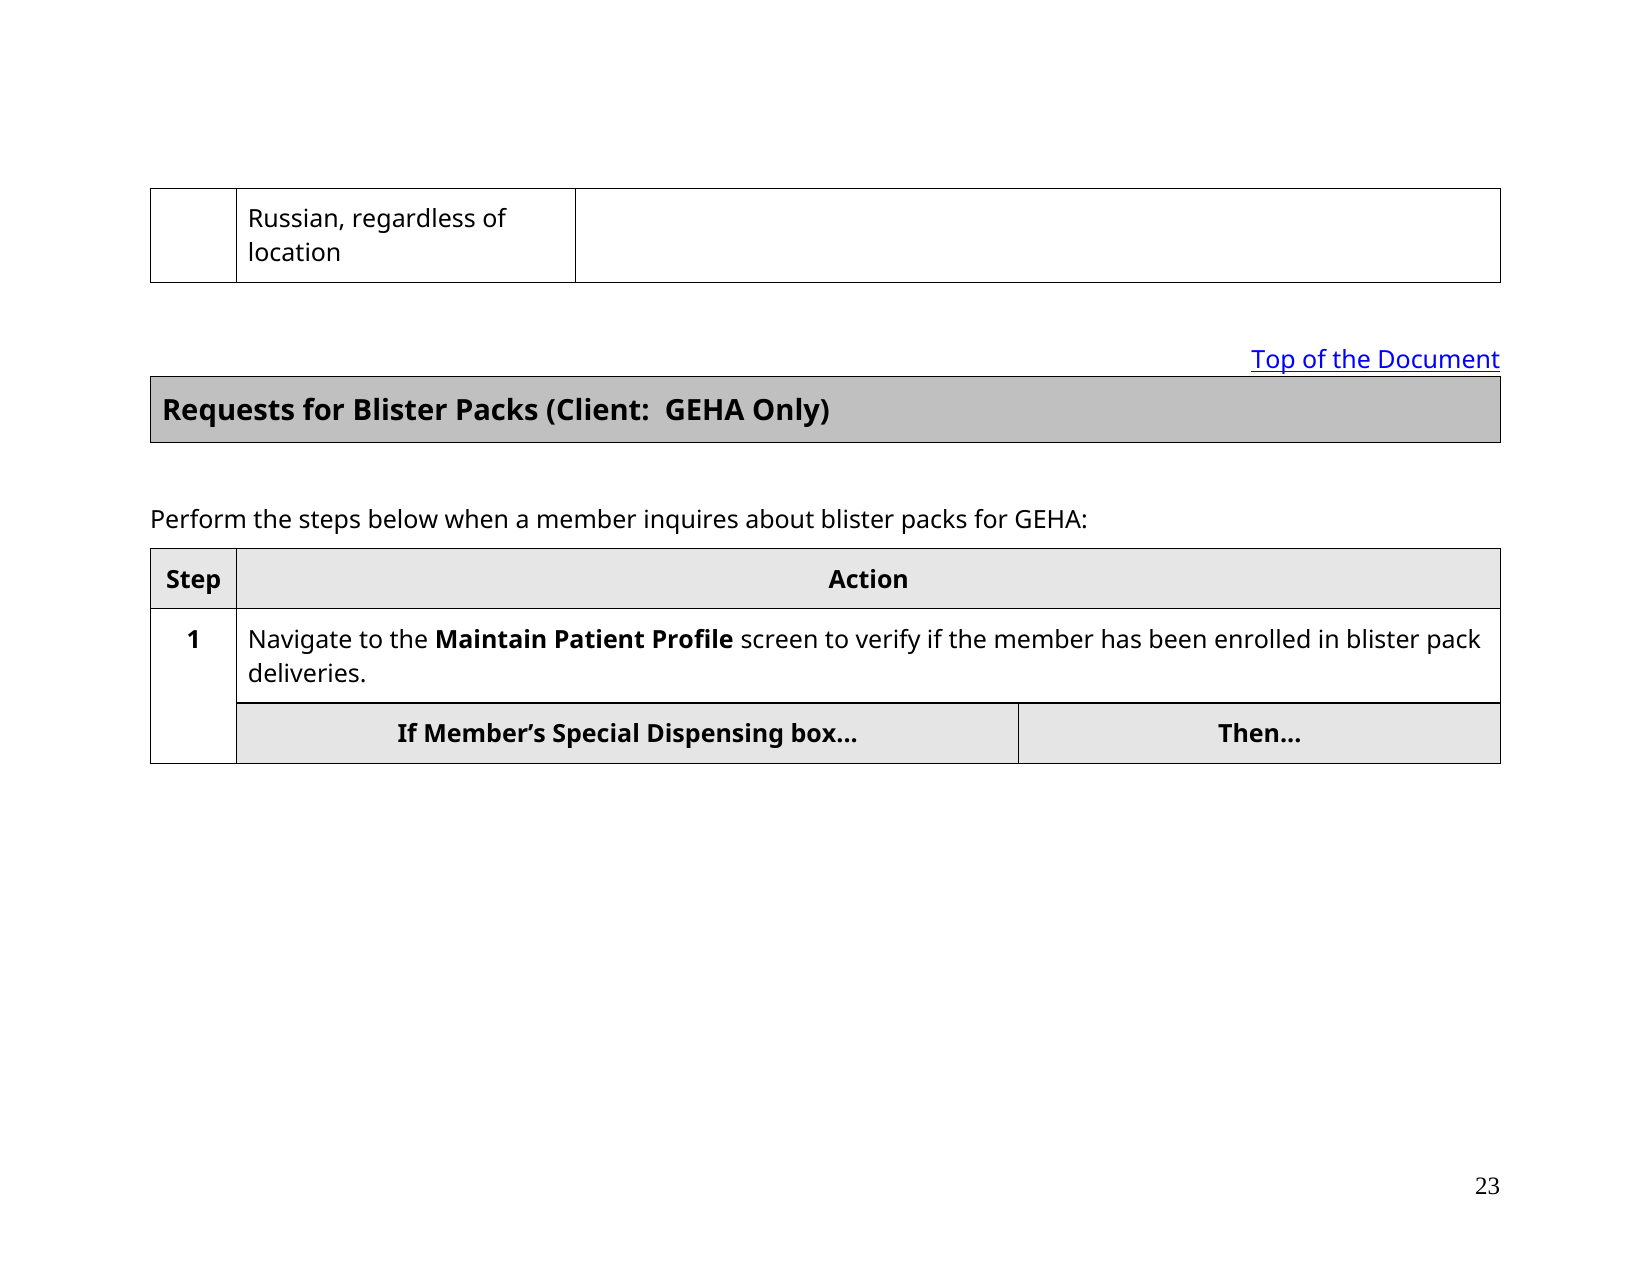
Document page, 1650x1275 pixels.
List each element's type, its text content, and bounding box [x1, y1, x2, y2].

table_header Action [237, 549, 1500, 608]
text Top of the Document [150, 342, 1500, 376]
table_cell 1 [151, 609, 236, 763]
table_header Step [151, 549, 236, 608]
text Perform the steps below when a member inquires about blister packs for GEHA: [150, 502, 1500, 536]
table_cell Navigate to the Maintain Patient Profile screen to verify if the member has been enrolled in blister pack deliveries. [237, 609, 1500, 702]
table_cell If Member’s Special Dispensing box... [237, 704, 1018, 763]
table_header Requests for Blister Packs (Client: GEHA Only) [151, 377, 1500, 442]
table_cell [576, 189, 1500, 282]
table_cell Then... [1019, 704, 1500, 763]
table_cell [237, 189, 575, 282]
